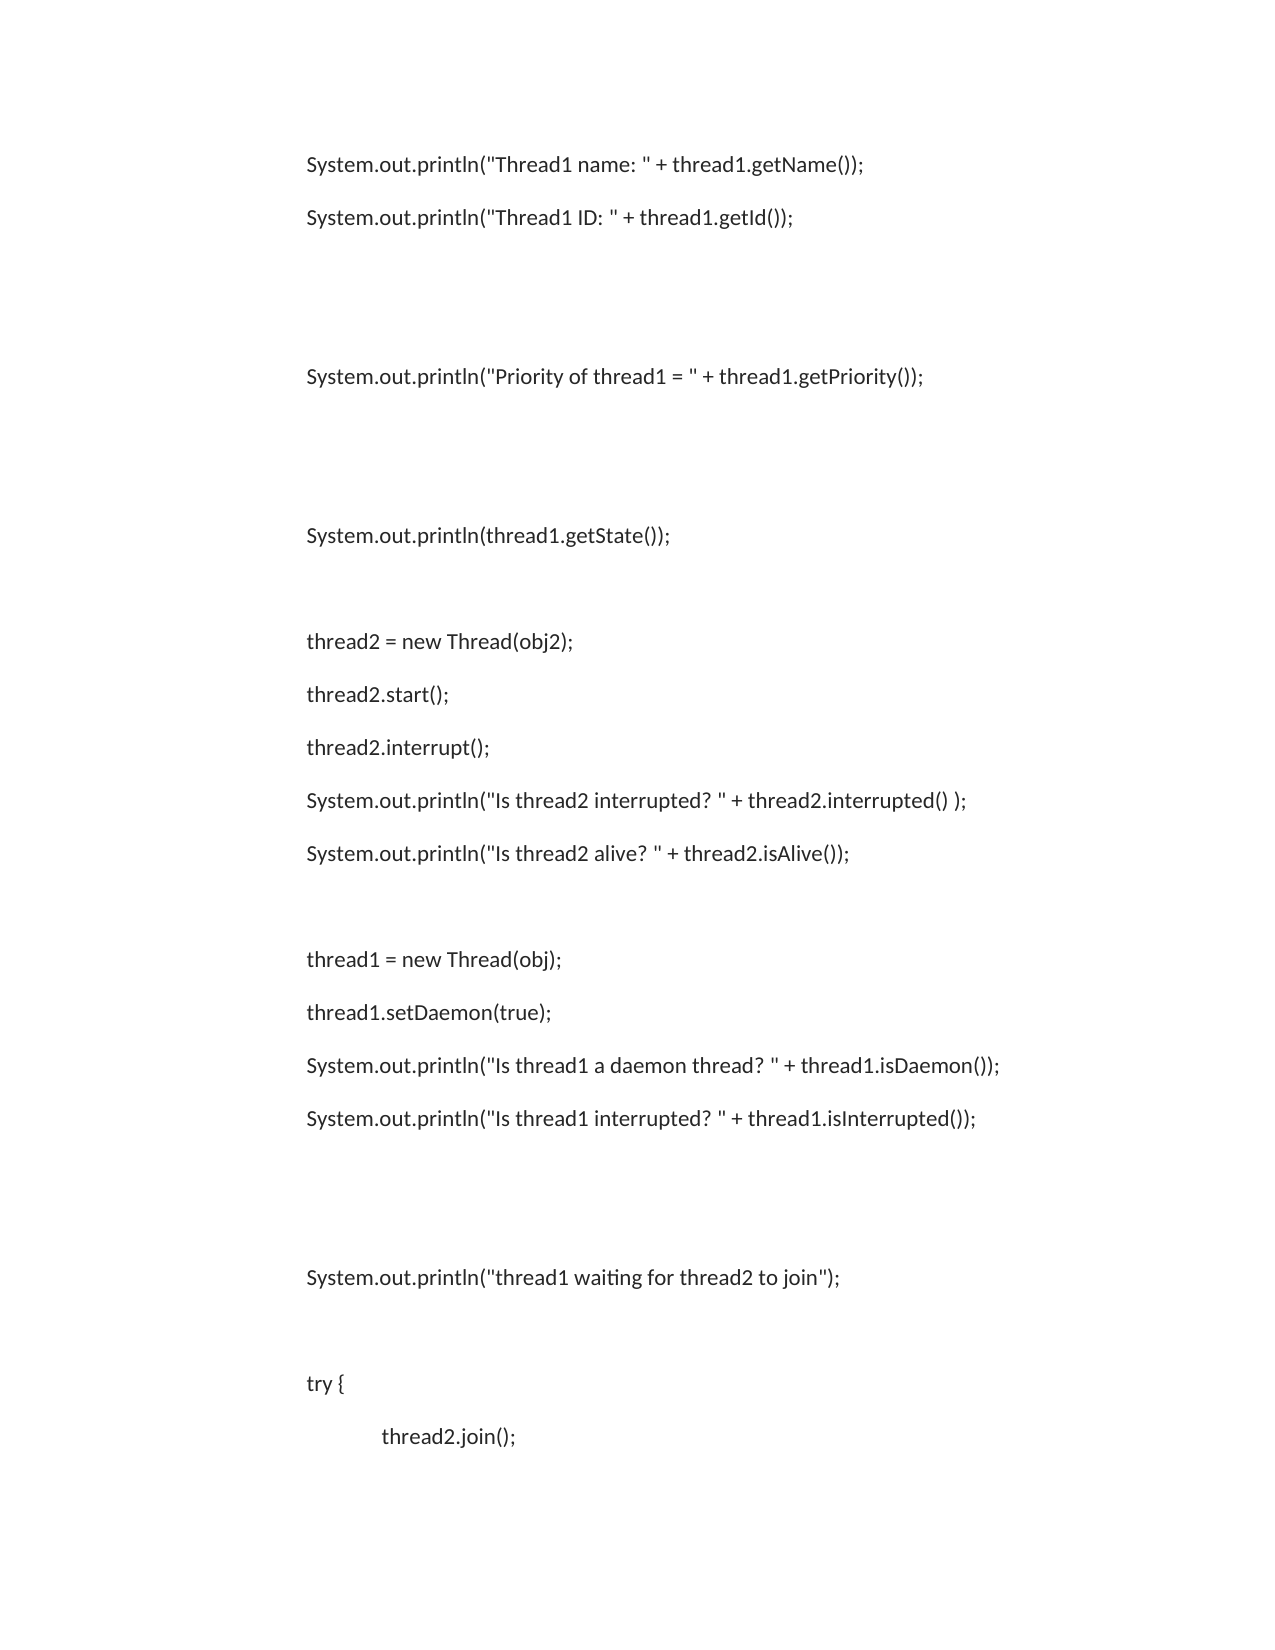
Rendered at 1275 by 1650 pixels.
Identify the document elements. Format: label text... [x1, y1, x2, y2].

text thread2 = new Thread(obj2); [156, 627, 1118, 655]
text thread2.join(); [156, 1422, 1118, 1451]
text System.out.println("Is thread1 a daemon thread? " + thread1.isDaemon()); [156, 1051, 1118, 1079]
text System.out.println("Is thread2 alive? " + thread2.isAlive()); [156, 839, 1118, 867]
text System.out.println("thread1 waiting for thread2 to join"); [156, 1263, 1118, 1291]
text System.out.println("Is thread2 interrupted? " + thread2.interrupted() ); [156, 786, 1118, 814]
text thread2.start(); [156, 680, 1118, 708]
text System.out.println("Thread1 name: " + thread1.getName()); [156, 150, 1118, 178]
text try { [156, 1369, 1118, 1397]
text System.out.println(thread1.getState()); [156, 521, 1118, 549]
text System.out.println("Priority of thread1 = " + thread1.getPriority()); [156, 362, 1118, 390]
text thread1.setDaemon(true); [156, 998, 1118, 1026]
text thread1 = new Thread(obj); [156, 945, 1118, 973]
text System.out.println("Is thread1 interrupted? " + thread1.isInterrupted()); [156, 1104, 1118, 1132]
text System.out.println("Thread1 ID: " + thread1.getId()); [156, 203, 1118, 231]
text thread2.interrupt(); [156, 733, 1118, 761]
